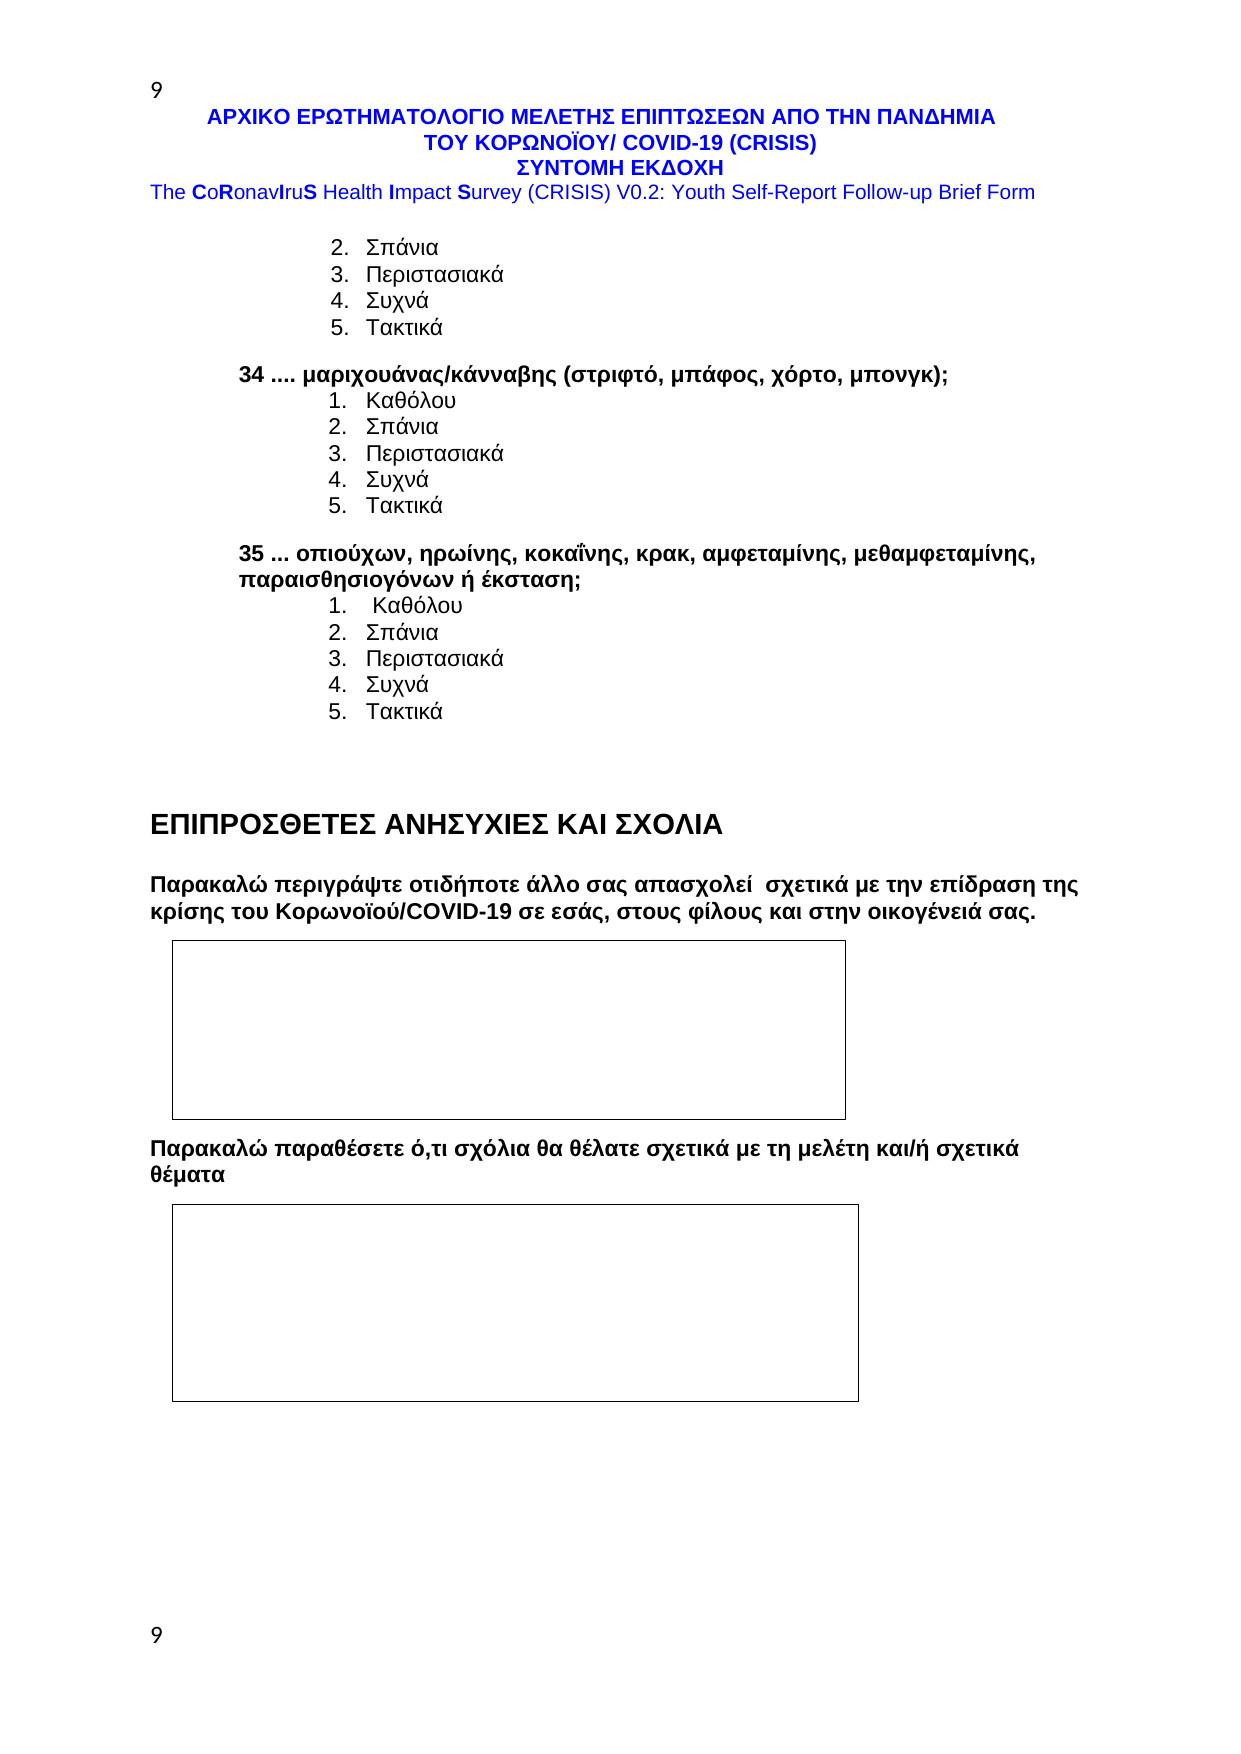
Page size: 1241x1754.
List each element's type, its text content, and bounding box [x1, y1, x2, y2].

text Παρακαλώ παραθέσετε ό,τι σχόλια θα θέλατε σχετικά με τη μελέτη και/ή σχετικά θέματα [150, 1135, 1090, 1188]
list Περιστασιακά [328, 440, 1090, 466]
list Τακτικά [330, 313, 1090, 340]
list Συχνά [328, 671, 1090, 698]
list Σπάνια [328, 413, 1090, 440]
text 34 .... μαριχουάνας/κάνναβης (στριφτό, μπάφος, χόρτο, μπονγκ); [238, 361, 1090, 387]
list Τακτικά [328, 698, 1090, 724]
list Καθόλου [328, 592, 1090, 619]
list Συχνά [330, 287, 1090, 313]
text 35 ... οπιούχων, ηρωίνης, κοκαΐνης, κρακ, αμφεταμίνης, μεθαμφεταμίνης, παραισθησιογόνων ή έκσταση; [238, 539, 1090, 592]
list Σπάνια [328, 619, 1090, 645]
list Σπάνια [330, 234, 1090, 261]
text Παρακαλώ περιγράψτε οτιδήποτε άλλο σας απασχολεί σχετικά με την επίδραση της κρίσης του Κορωνοϊού/COVID-19 σε εσάς, στους φίλους και στην οικογένειά σας. [150, 871, 1090, 924]
subtitle ΕΠΙΠΡΟΣΘΕΤΕΣ ΑΝΗΣΥΧΙΕΣ ΚΑΙ ΣΧΟΛΙΑ [150, 807, 1090, 841]
list Καθόλου [328, 387, 1090, 413]
list Τακτικά [328, 492, 1090, 519]
list Συχνά [328, 466, 1090, 492]
list Περιστασιακά [330, 261, 1090, 287]
list Περιστασιακά [328, 645, 1090, 671]
